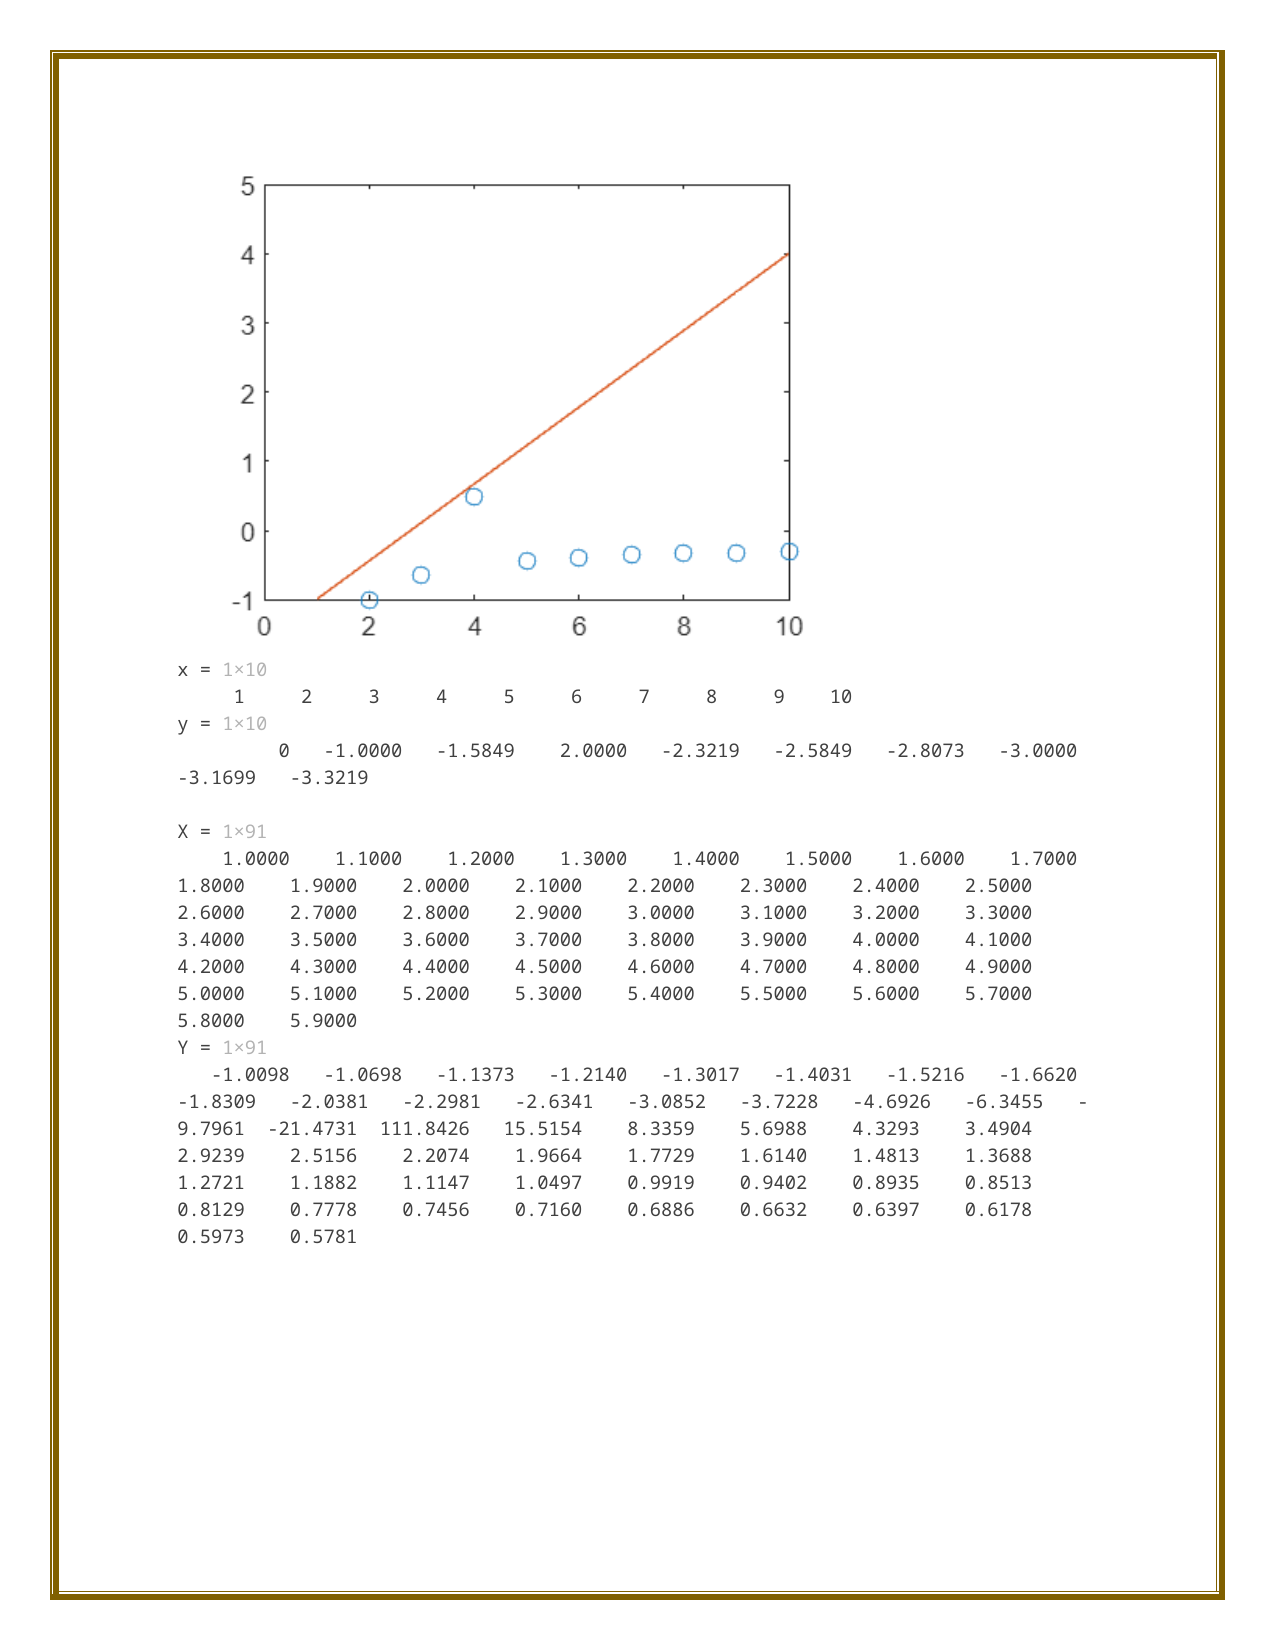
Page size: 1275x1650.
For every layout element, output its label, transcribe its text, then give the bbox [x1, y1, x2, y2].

text 1.0000 1.1000 1.2000 1.3000 1.4000 1.5000 1.6000 1.7000 1.8000 1.9000 2.0000 2.1000 2.2000 2.3000 2.4000 2.5000 2.6000 2.7000 2.8000 2.9000 3.0000 3.1000 3.2000 3.3000 3.4000 3.5000 3.6000 3.7000 3.8000 3.9000 4.0000 4.1000 4.2000 4.3000 4.4000 4.5000 4.6000 4.7000 4.8000 4.9000 5.0000 5.1000 5.2000 5.3000 5.4000 5.5000 5.6000 5.7000 5.8000 5.9000 [177, 844, 1098, 1033]
text Y = 1×91 [177, 1033, 1098, 1060]
text X = 1×91 [177, 817, 1098, 844]
text y = 1×10 [177, 709, 1098, 736]
text 1 2 3 4 5 6 7 8 9 10 [177, 682, 1098, 709]
picture [177, 147, 853, 656]
text -1.0098 -1.0698 -1.1373 -1.2140 -1.3017 -1.4031 -1.5216 -1.6620 -1.8309 -2.0381 -2.2981 -2.6341 -3.0852 -3.7228 -4.6926 -6.3455 -9.7961 -21.4731 111.8426 15.5154 8.3359 5.6988 4.3293 3.4904 2.9239 2.5156 2.2074 1.9664 1.7729 1.6140 1.4813 1.3688 1.2721 1.1882 1.1147 1.0497 0.9919 0.9402 0.8935 0.8513 0.8129 0.7778 0.7456 0.7160 0.6886 0.6632 0.6397 0.6178 0.5973 0.5781 [177, 1060, 1098, 1249]
text x = 1×10 [177, 655, 1098, 682]
text 0 -1.0000 -1.5849 2.0000 -2.3219 -2.5849 -2.8073 -3.0000 -3.1699 -3.3219 [177, 736, 1098, 790]
